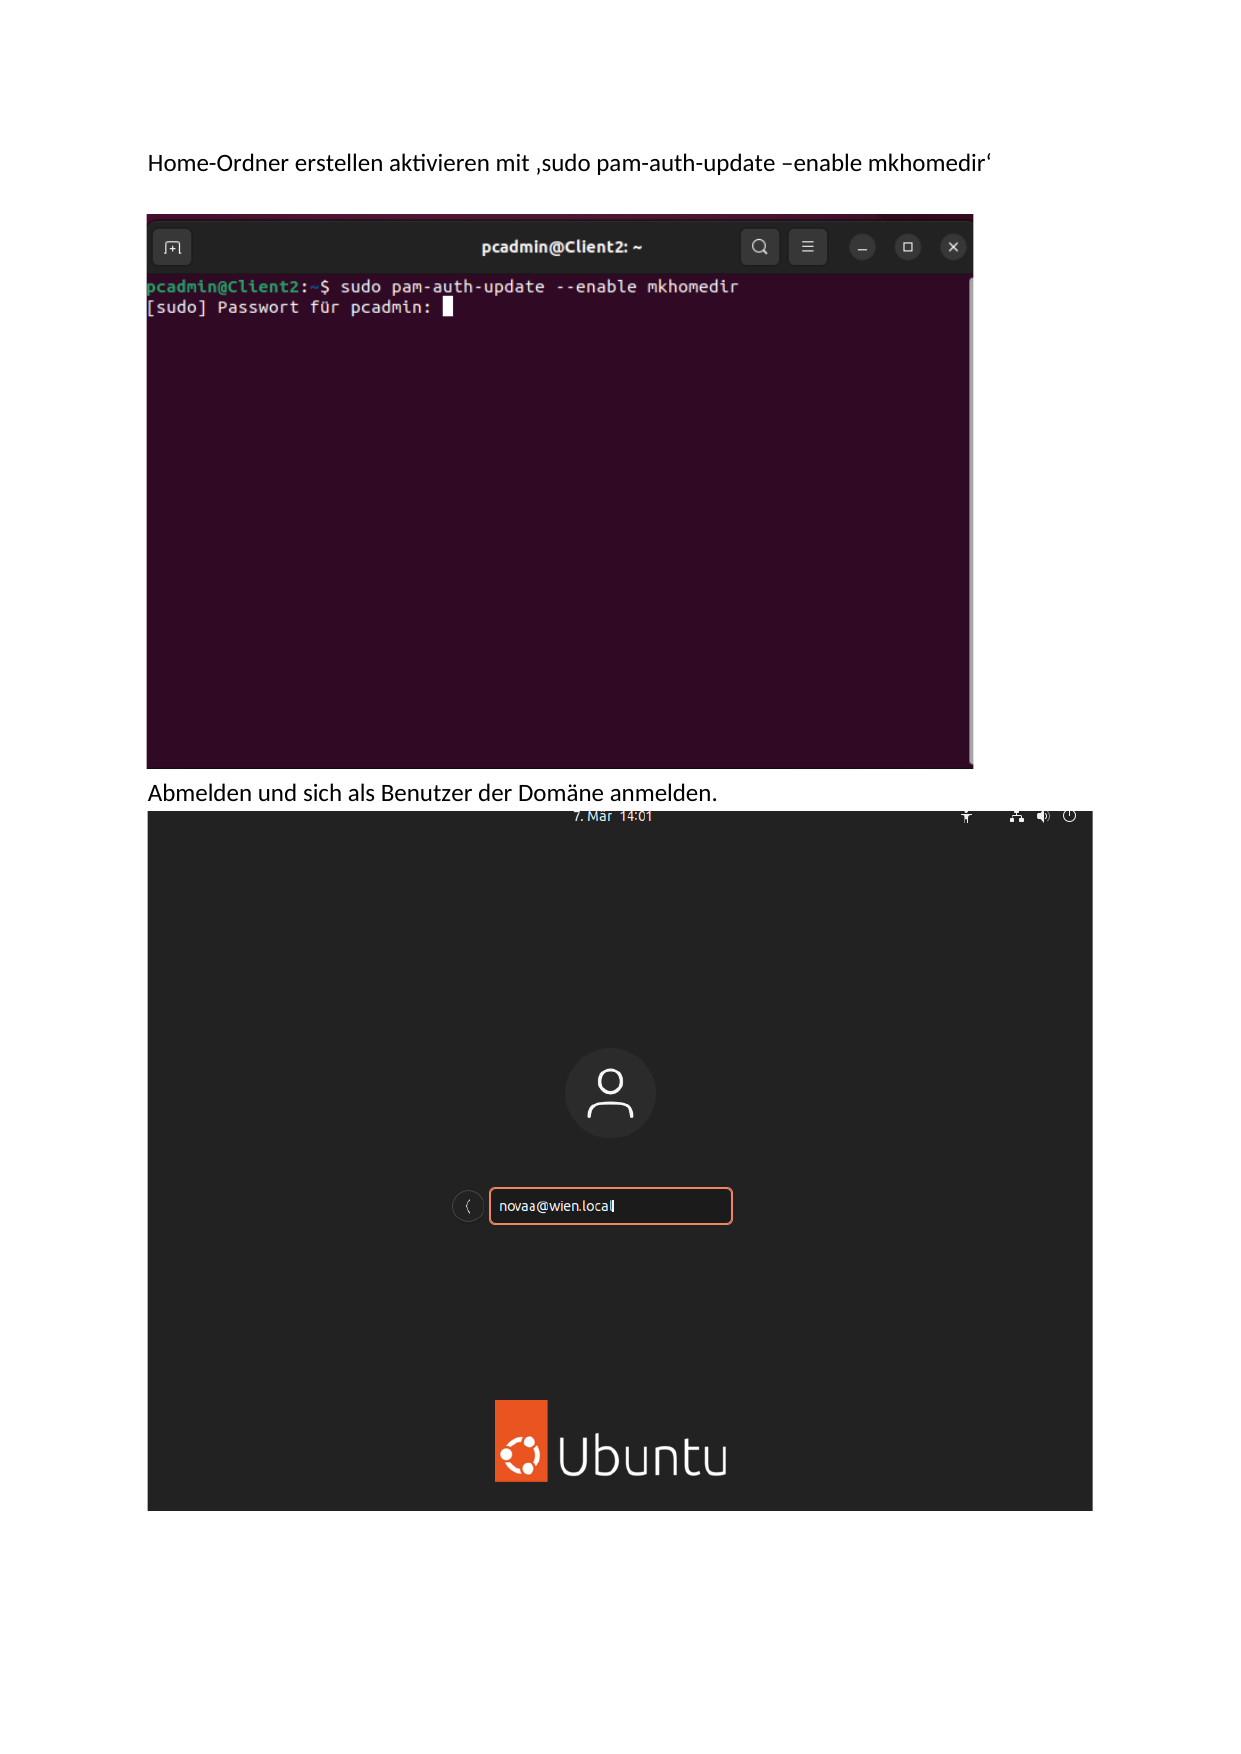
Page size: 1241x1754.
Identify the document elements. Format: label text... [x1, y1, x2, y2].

picture [146, 214, 974, 769]
text Abmelden und sich als Benutzer der Domäne anmelden. [148, 427, 1093, 811]
text Home-Ordner erstellen aktivieren mit ‚sudo pam-auth-update –enable mkhomedir‘ [148, 148, 1093, 178]
picture [147, 811, 1093, 1511]
